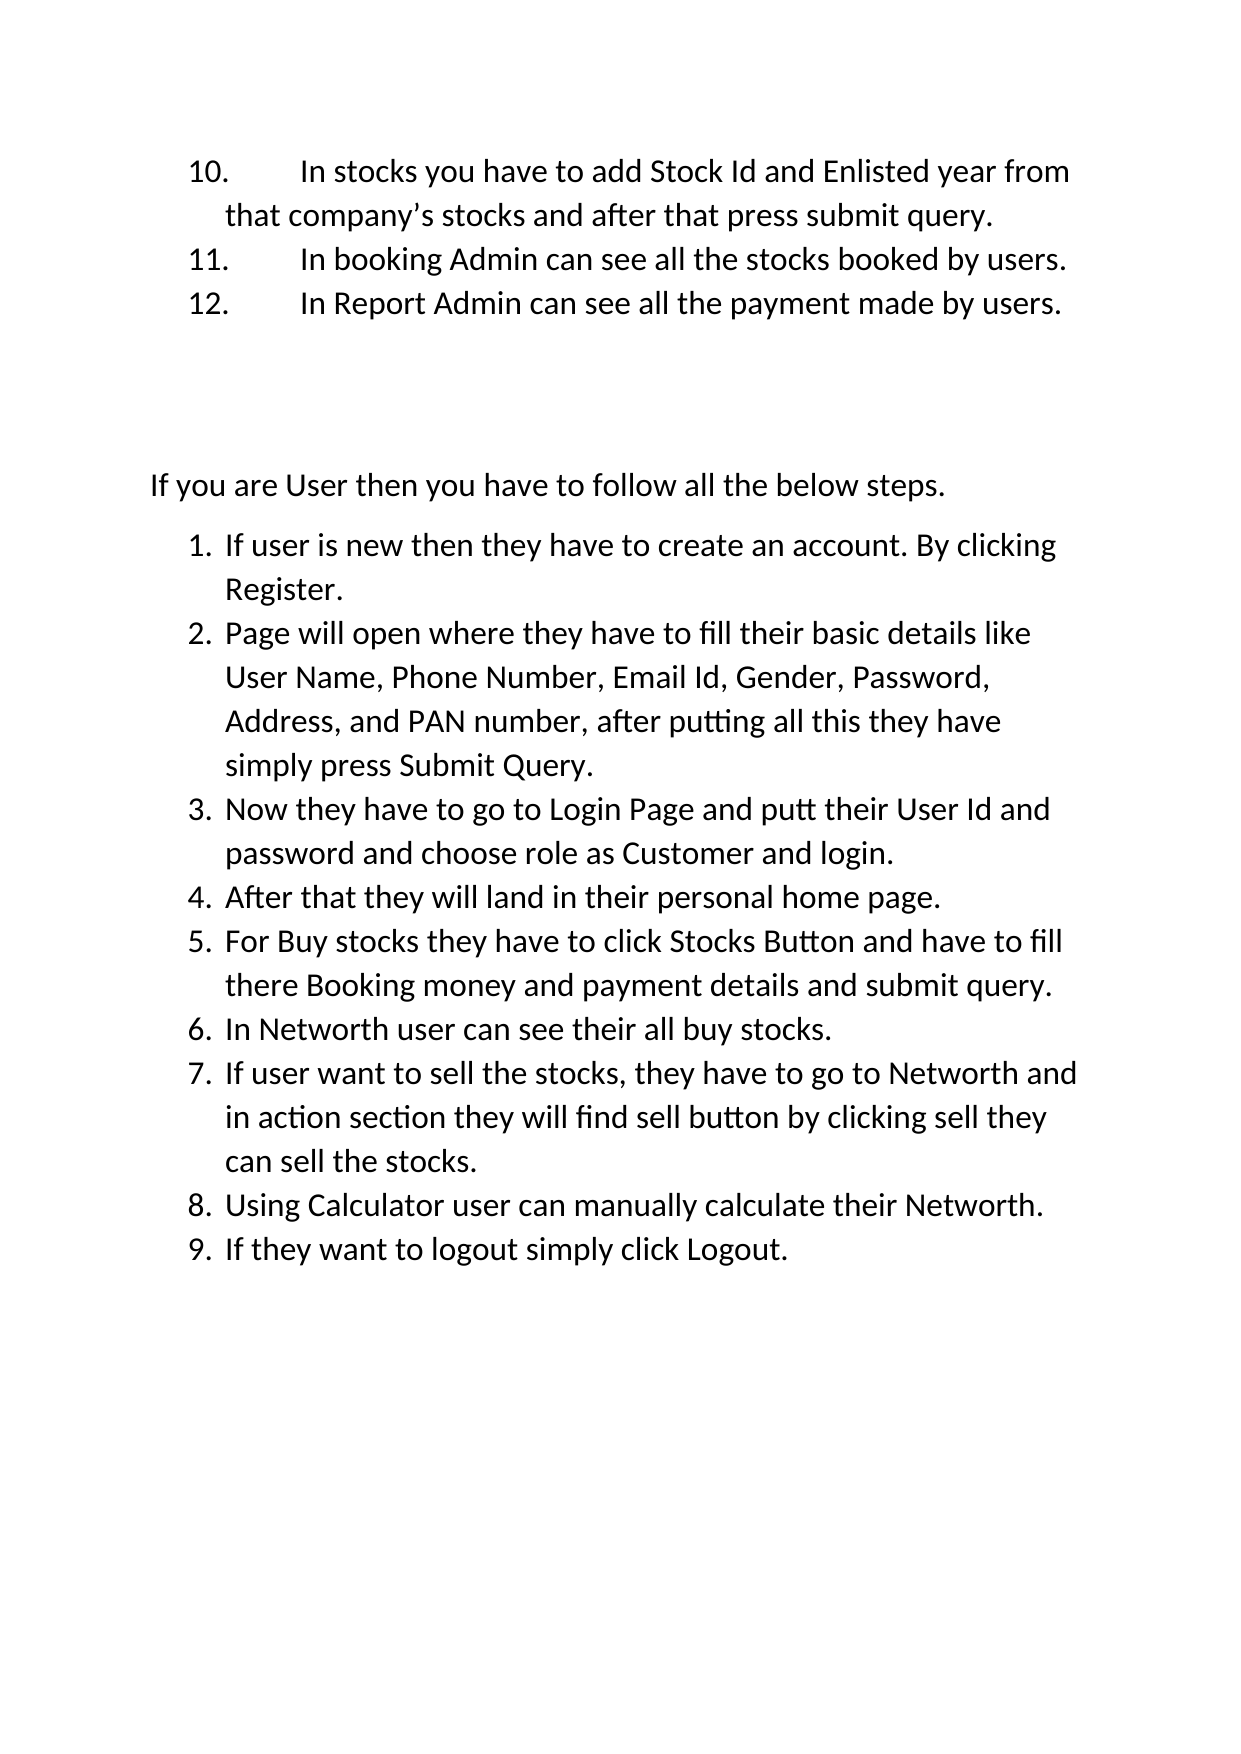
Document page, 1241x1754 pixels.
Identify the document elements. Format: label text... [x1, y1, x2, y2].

list Now they have to go to Login Page and putt their User Id and password and choose role as Customer and login. [187, 788, 1090, 873]
list If user want to sell the stocks, they have to go to Networth and in action section they will find sell button by clicking sell they can sell the stocks. [187, 1052, 1090, 1181]
list Using Calculator user can manually calculate their Networth. [187, 1184, 1090, 1224]
text If you are User then you have to follow all the below steps. [150, 464, 1090, 504]
list In Report Admin can see all the payment made by users. [187, 282, 1090, 323]
list After that they will land in their personal home page. [187, 876, 1090, 917]
list In Networth user can see their all buy stocks. [187, 1008, 1090, 1049]
list If they want to logout simply click Logout. [187, 1228, 1090, 1268]
list In booking Admin can see all the stocks booked by users. [187, 238, 1090, 279]
list Page will open where they have to fill their basic details like User Name, Phone Number, Email Id, Gender, Password, Address, and PAN number, after putting all this they have simply press Submit Query. [187, 612, 1090, 785]
list In stocks you have to add Stock Id and Enlisted year from that company’s stocks and after that press submit query. [187, 150, 1090, 235]
list If user is new then they have to create an account. By clicking Register. [187, 524, 1090, 609]
list For Buy stocks they have to click Stocks Button and have to fill there Booking money and payment details and submit query. [187, 920, 1090, 1005]
